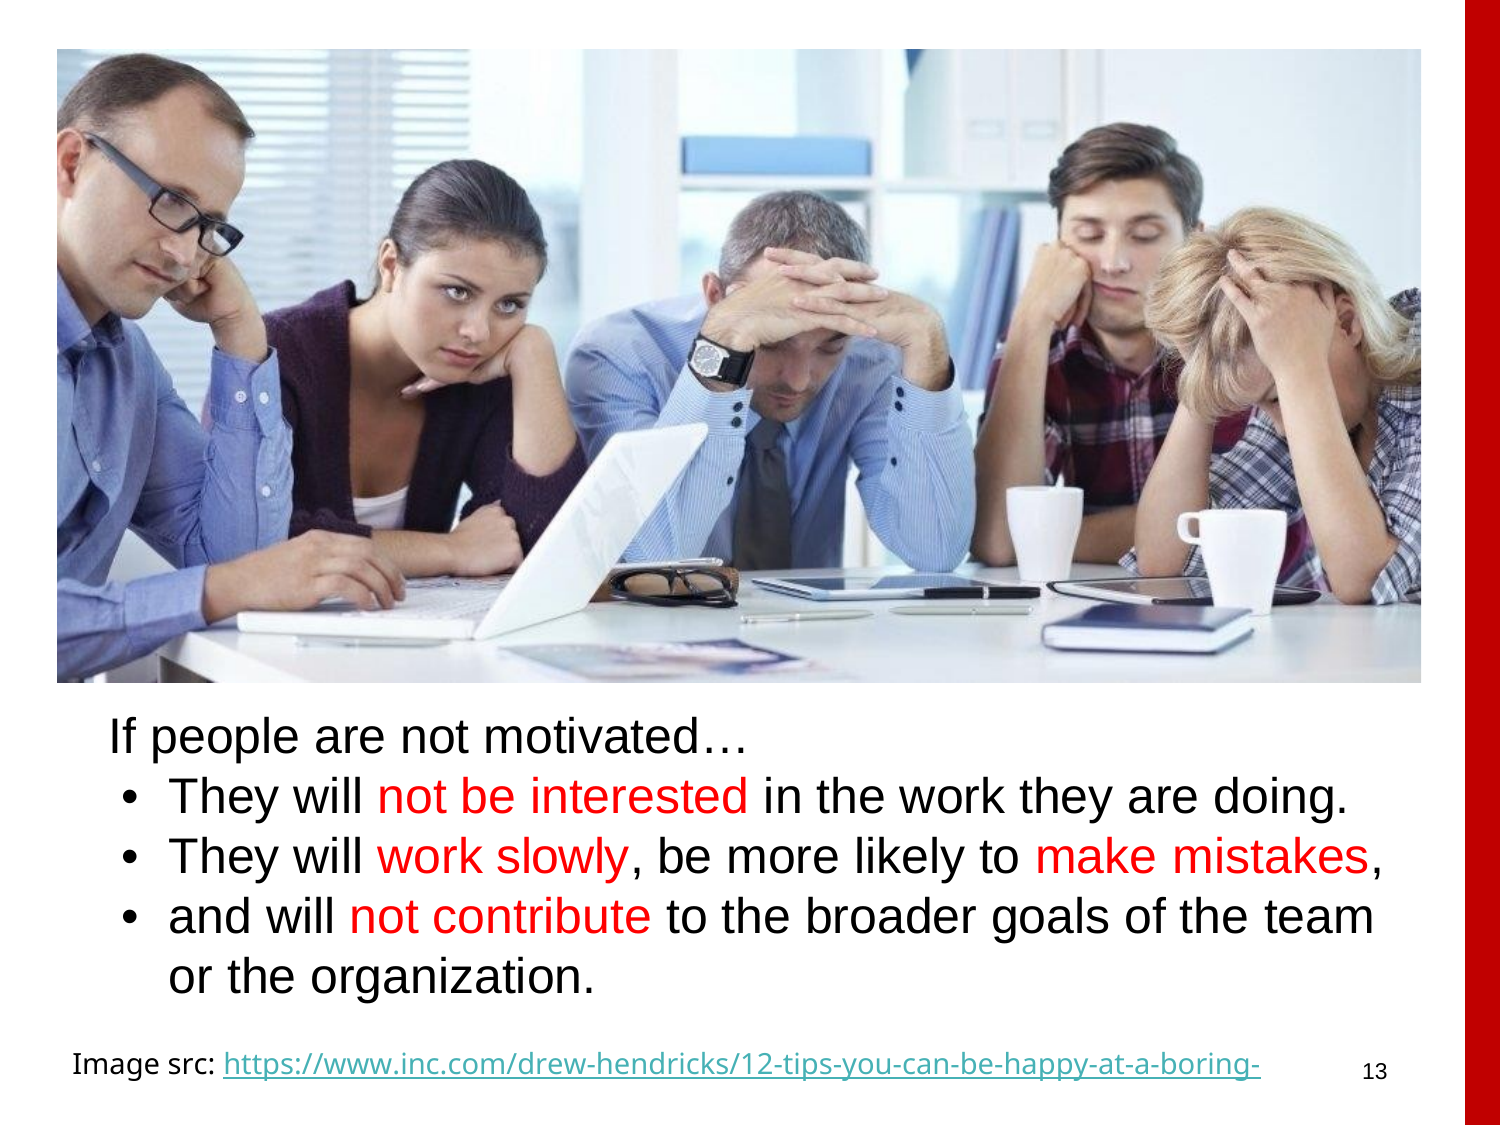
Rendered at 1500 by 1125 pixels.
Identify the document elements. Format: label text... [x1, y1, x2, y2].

text If people are not motivated… [109, 706, 1450, 764]
list They will work slowly, be more likely to make mistakes, [122, 826, 1450, 884]
picture [57, 49, 1422, 683]
text or the organization. [169, 946, 1450, 1004]
list and will not contribute to the broader goals of the team [122, 886, 1450, 944]
list They will not be interested in the work they are doing. [122, 766, 1450, 824]
